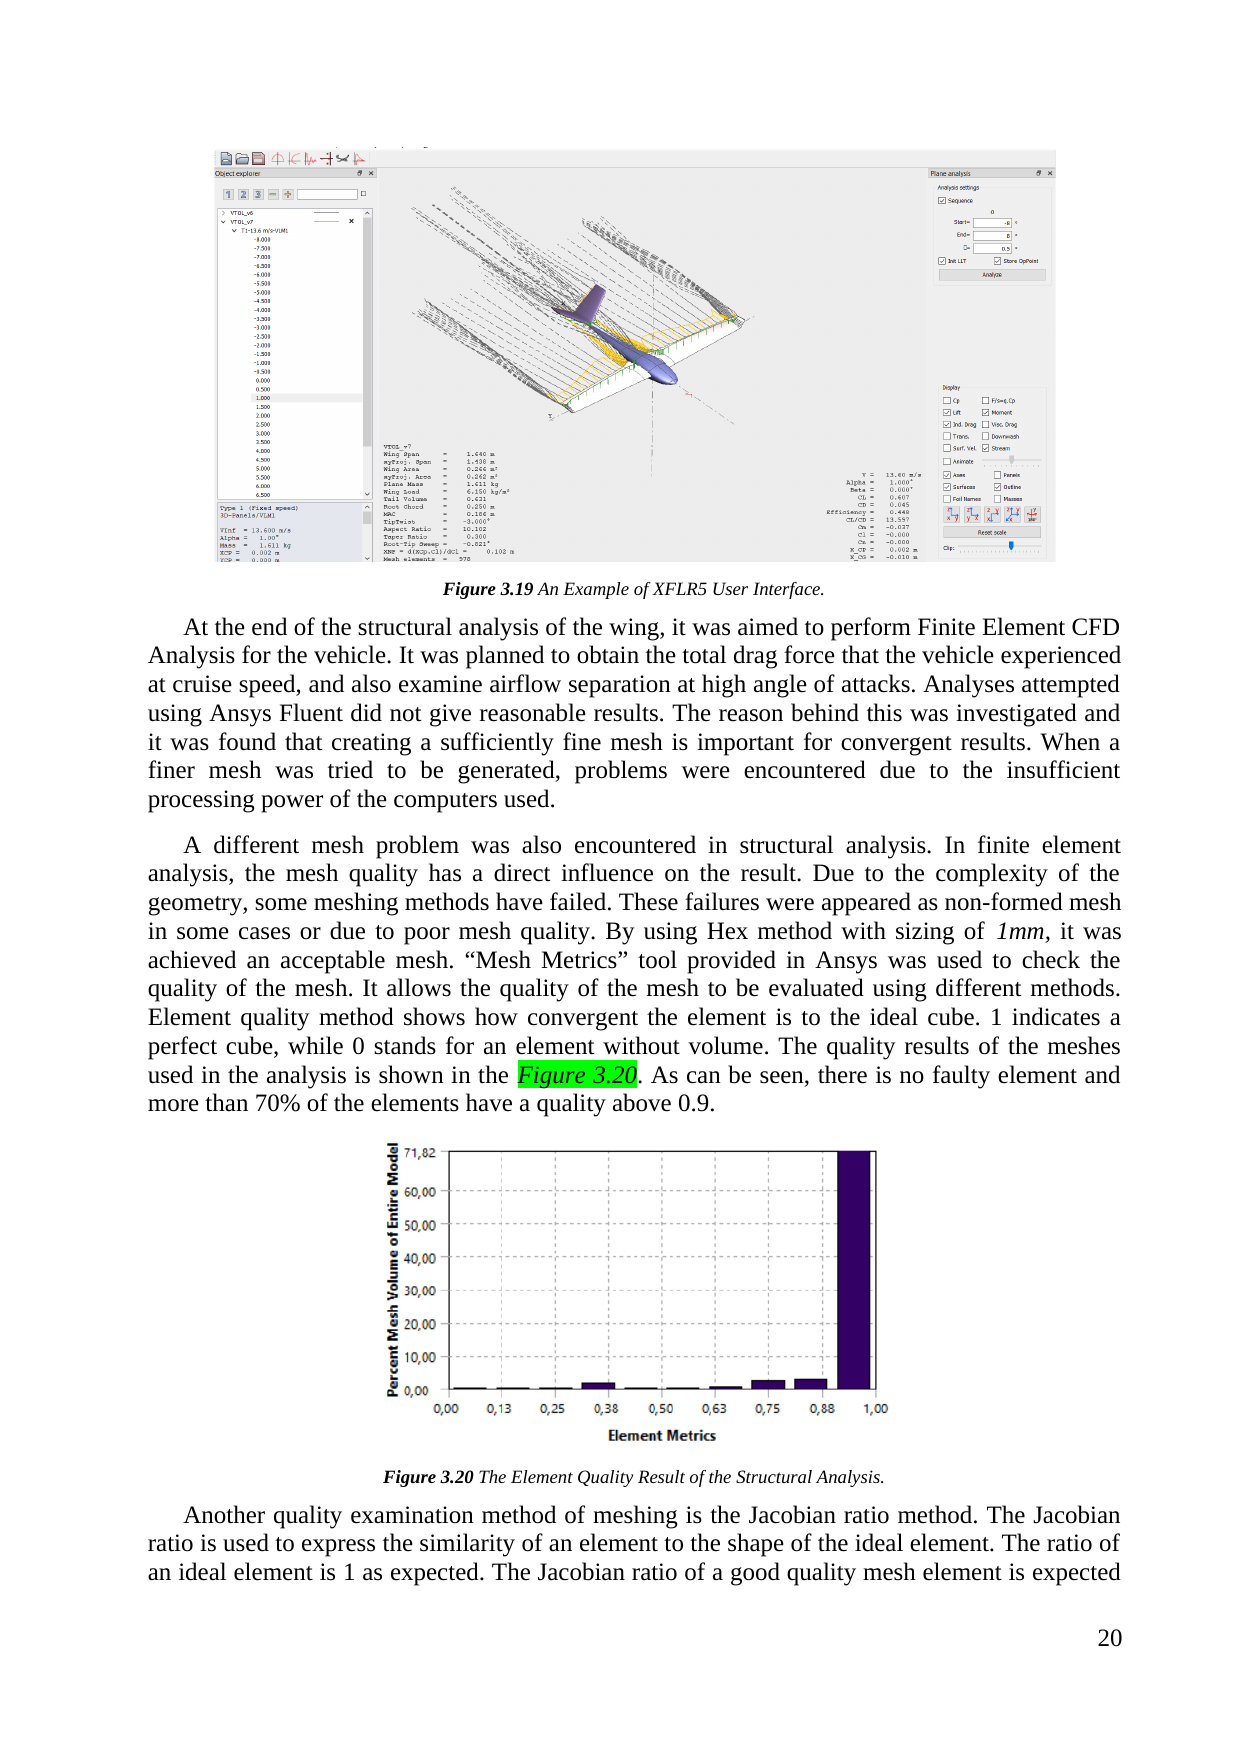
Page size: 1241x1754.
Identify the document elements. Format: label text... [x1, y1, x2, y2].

picture [369, 1133, 901, 1449]
picture [214, 147, 1056, 562]
text At the end of the structural analysis of the wing, it was aimed to perform Finite Element CFD Analysis for the vehicle. It was planned to obtain the total drag force that the vehicle experienced at cruise speed, and also examine airflow separation at high angle of attacks. Analyses attempted using Ansys Fluent did not give reasonable results. The reason behind this was investigated and it was found that creating a sufficiently fine mesh is important for convergent results. When a finer mesh was tried to be generated, problems were encountered due to the insufficient processing power of the computers used. [148, 612, 1122, 813]
